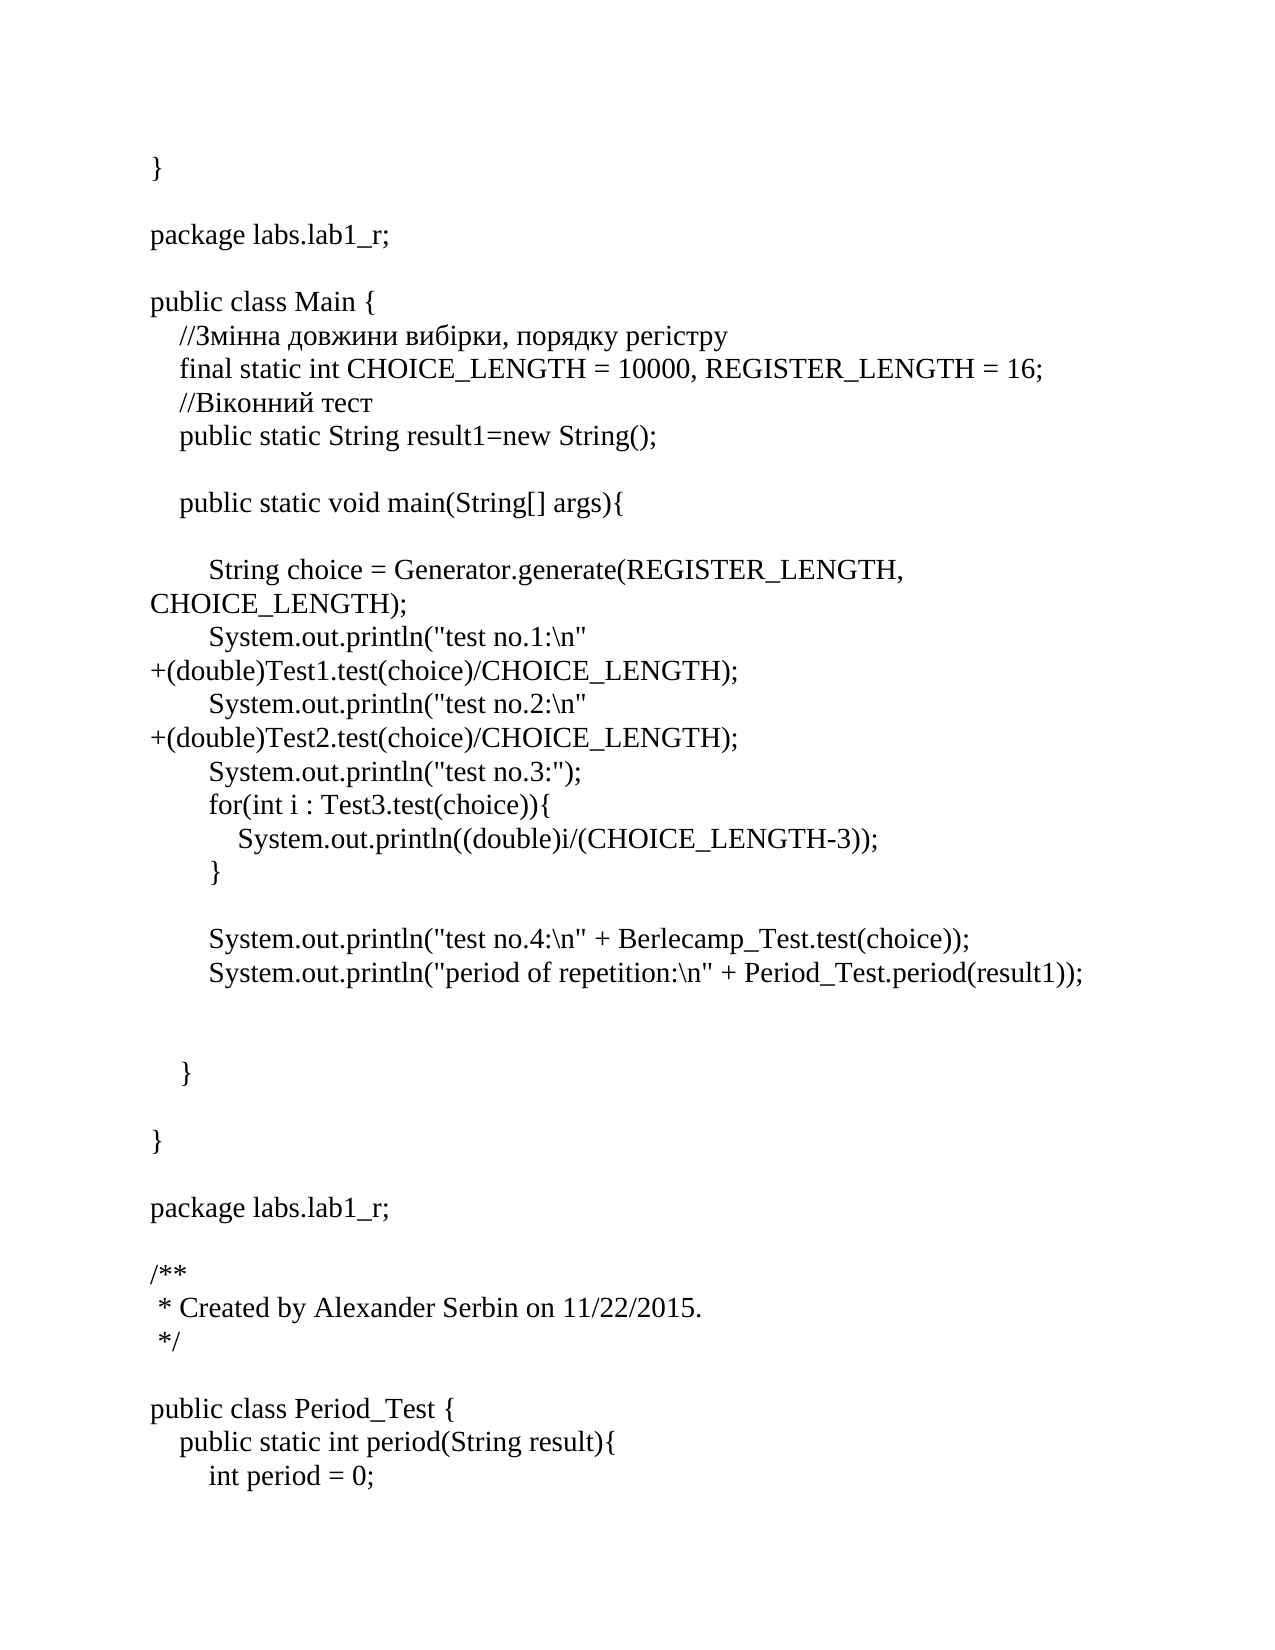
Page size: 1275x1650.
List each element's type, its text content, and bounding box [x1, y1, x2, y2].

text System.out.println("test no.3:"); [150, 754, 1125, 787]
text public static int period(String result){ [150, 1424, 1125, 1458]
text //Віконний тест [150, 385, 1125, 418]
text String choice = Generator.generate(REGISTER_LENGTH, CHOICE_LENGTH); [150, 552, 1125, 619]
text */ [150, 1324, 1125, 1357]
text public static String result1=new String(); [150, 418, 1125, 452]
text } [150, 150, 1125, 183]
text System.out.println("test no.1:\n" +(double)Test1.test(choice)/CHOICE_LENGTH); [150, 619, 1125, 687]
text for(int i : Test3.test(choice)){ [150, 787, 1125, 821]
text public class Period_Test { [150, 1391, 1125, 1424]
text } [150, 1123, 1125, 1156]
text System.out.println("period of repetition:\n" + Period_Test.period(result1)); [150, 955, 1125, 988]
text int period = 0; [150, 1458, 1125, 1492]
text System.out.println("test no.4:\n" + Berlecamp_Test.test(choice)); [150, 921, 1125, 955]
text public static void main(String[] args){ [150, 485, 1125, 519]
text //Змінна довжини вибірки, порядку регістру [150, 318, 1125, 351]
text package labs.lab1_r; [150, 217, 1125, 251]
text /** [150, 1257, 1125, 1290]
text System.out.println((double)i/(CHOICE_LENGTH-3)); [150, 821, 1125, 854]
text final static int CHOICE_LENGTH = 10000, REGISTER_LENGTH = 16; [150, 351, 1125, 385]
text System.out.println("test no.2:\n" +(double)Test2.test(choice)/CHOICE_LENGTH); [150, 687, 1125, 754]
text } [150, 1056, 1125, 1089]
text package labs.lab1_r; [150, 1190, 1125, 1223]
text } [150, 854, 1125, 888]
text public class Main { [150, 284, 1125, 318]
text * Created by Alexander Serbin on 11/22/2015. [150, 1290, 1125, 1324]
